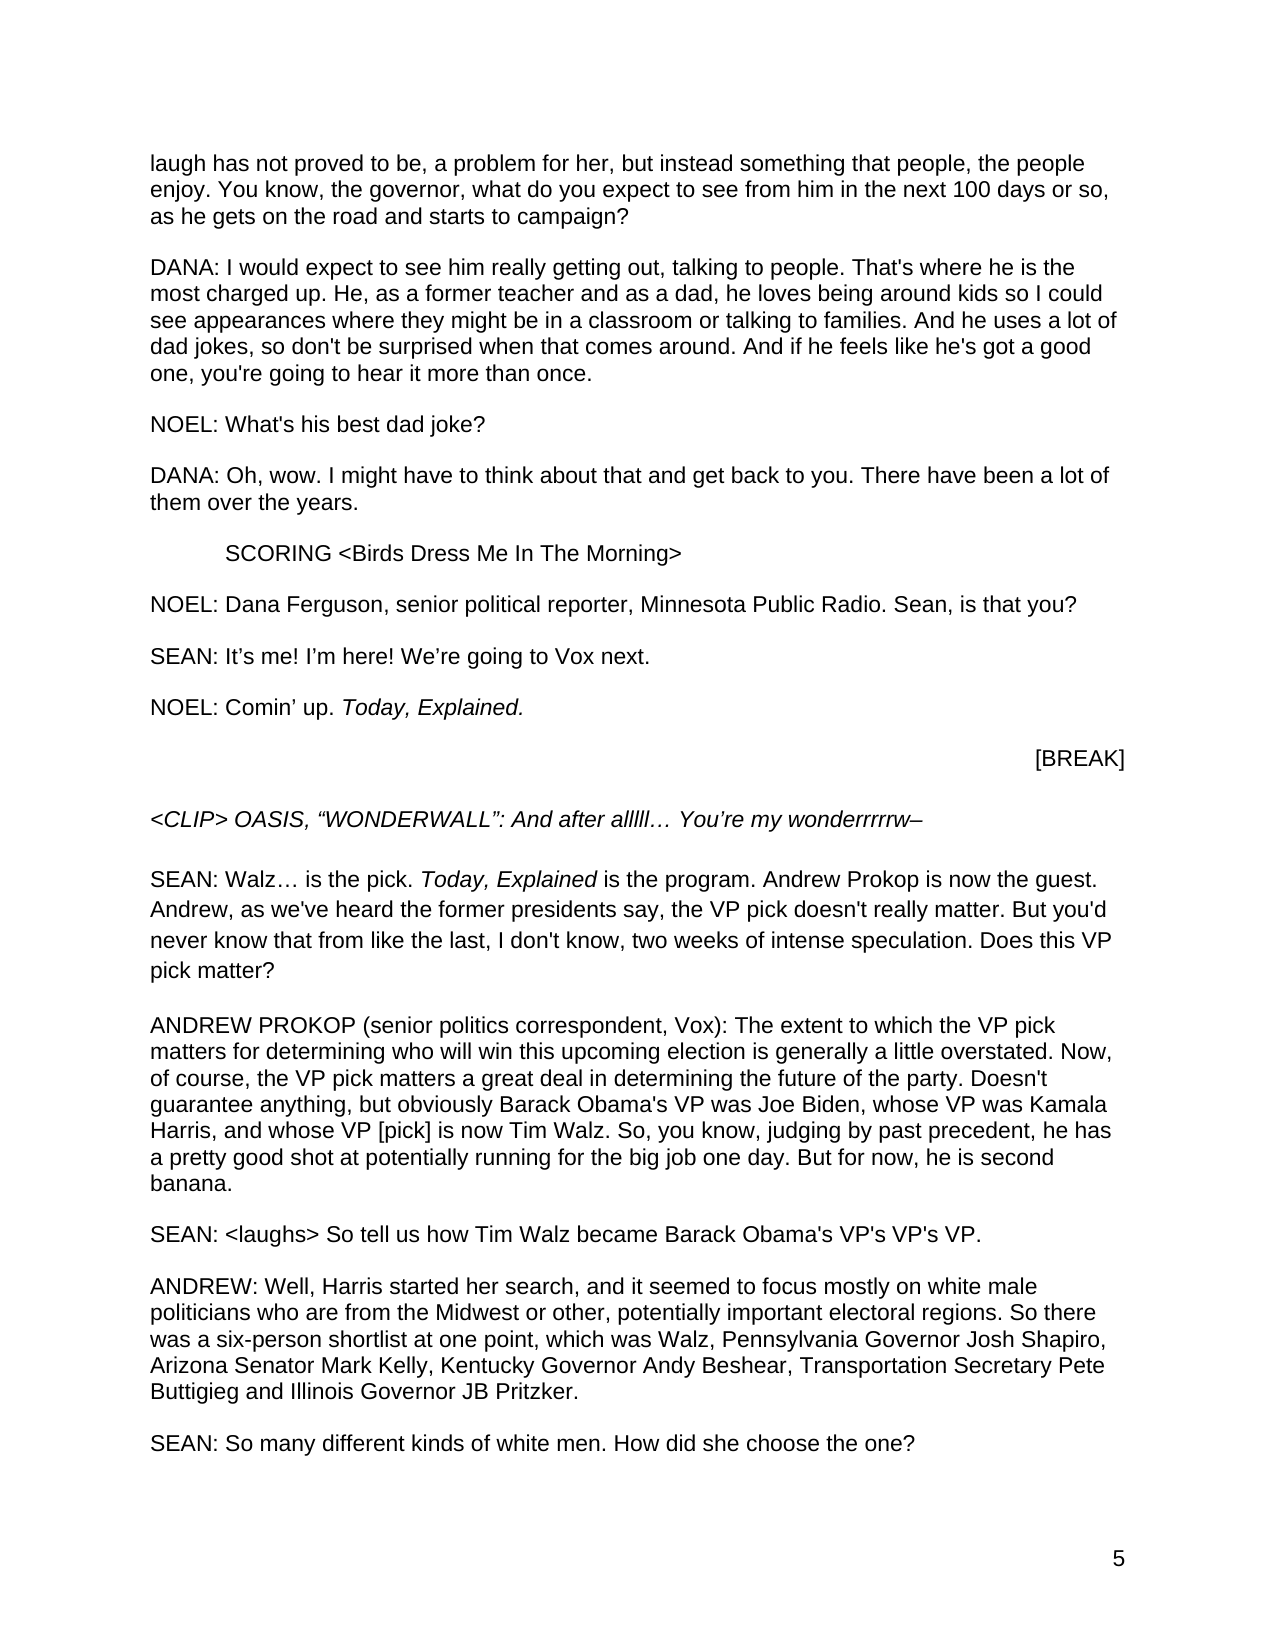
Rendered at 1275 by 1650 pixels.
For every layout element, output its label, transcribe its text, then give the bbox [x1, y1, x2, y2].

text NOEL: Dana Ferguson, senior political reporter, Minnesota Public Radio. Sean, is that you? [150, 591, 1125, 618]
text ANDREW: Well, Harris started her search, and it seemed to focus mostly on white male politicians who are from the Midwest or other, potentially important electoral regions. So there was a six-person shortlist at one point, which was Walz, Pennsylvania Governor Josh Shapiro, Arizona Senator Mark Kelly, Kentucky Governor Andy Beshear, Transportation Secretary Pete Buttigieg and Illinois Governor JB Pritzker. [150, 1273, 1125, 1404]
text SEAN: <laughs> So tell us how Tim Walz became Barack Obama's VP's VP's VP. [150, 1221, 1125, 1248]
text DANA: Oh, wow. I might have to think about that and get back to you. There have been a lot of them over the years. [150, 462, 1125, 515]
text <CLIP> OASIS, “WONDERWALL”: And after alllll… You’re my wonderrrrrw– [150, 776, 1125, 832]
text NOEL: What's his best dad joke? [150, 411, 1125, 437]
text SEAN: It’s me! I’m here! We’re going to Vox next. [150, 643, 1125, 669]
text [BREAK] [150, 745, 1125, 772]
text ANDREW PROKOP (senior politics correspondent, Vox): The extent to which the VP pick matters for determining who will win this upcoming election is generally a little overstated. Now, of course, the VP pick matters a great deal in determining the future of the party. Doesn't guarantee anything, but obviously Barack Obama's VP was Joe Biden, whose VP was Kamala Harris, and whose VP [pick] is now Tim Walz. So, you know, judging by past precedent, he has a pretty good shot at potentially running for the big job one day. But for now, he is second banana. [150, 1012, 1125, 1196]
text DANA: I would expect to see him really getting out, talking to people. That's where he is the most charged up. He, as a former teacher and as a dad, he loves being around kids so I could see appearances where they might be in a classroom or talking to families. And he uses a lot of dad jokes, so don't be surprised when that comes around. And if he feels like he's got a good one, you're going to hear it more than once. [150, 254, 1125, 386]
text SCORING <Birds Dress Me In The Morning> [150, 540, 1125, 566]
text SEAN: Walz… is the pick. Today, Explained is the program. Andrew Prokop is now the guest. Andrew, as we've heard the former presidents say, the VP pick doesn't really matter. But you'd never know that from like the last, I don't know, two weeks of intense speculation. Does this VP pick matter? [150, 866, 1125, 983]
text SEAN: So many different kinds of white men. How did she choose the one? [150, 1429, 1125, 1456]
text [150, 150, 1125, 229]
text NOEL: Comin’ up. Today, Explained. [150, 694, 1125, 720]
